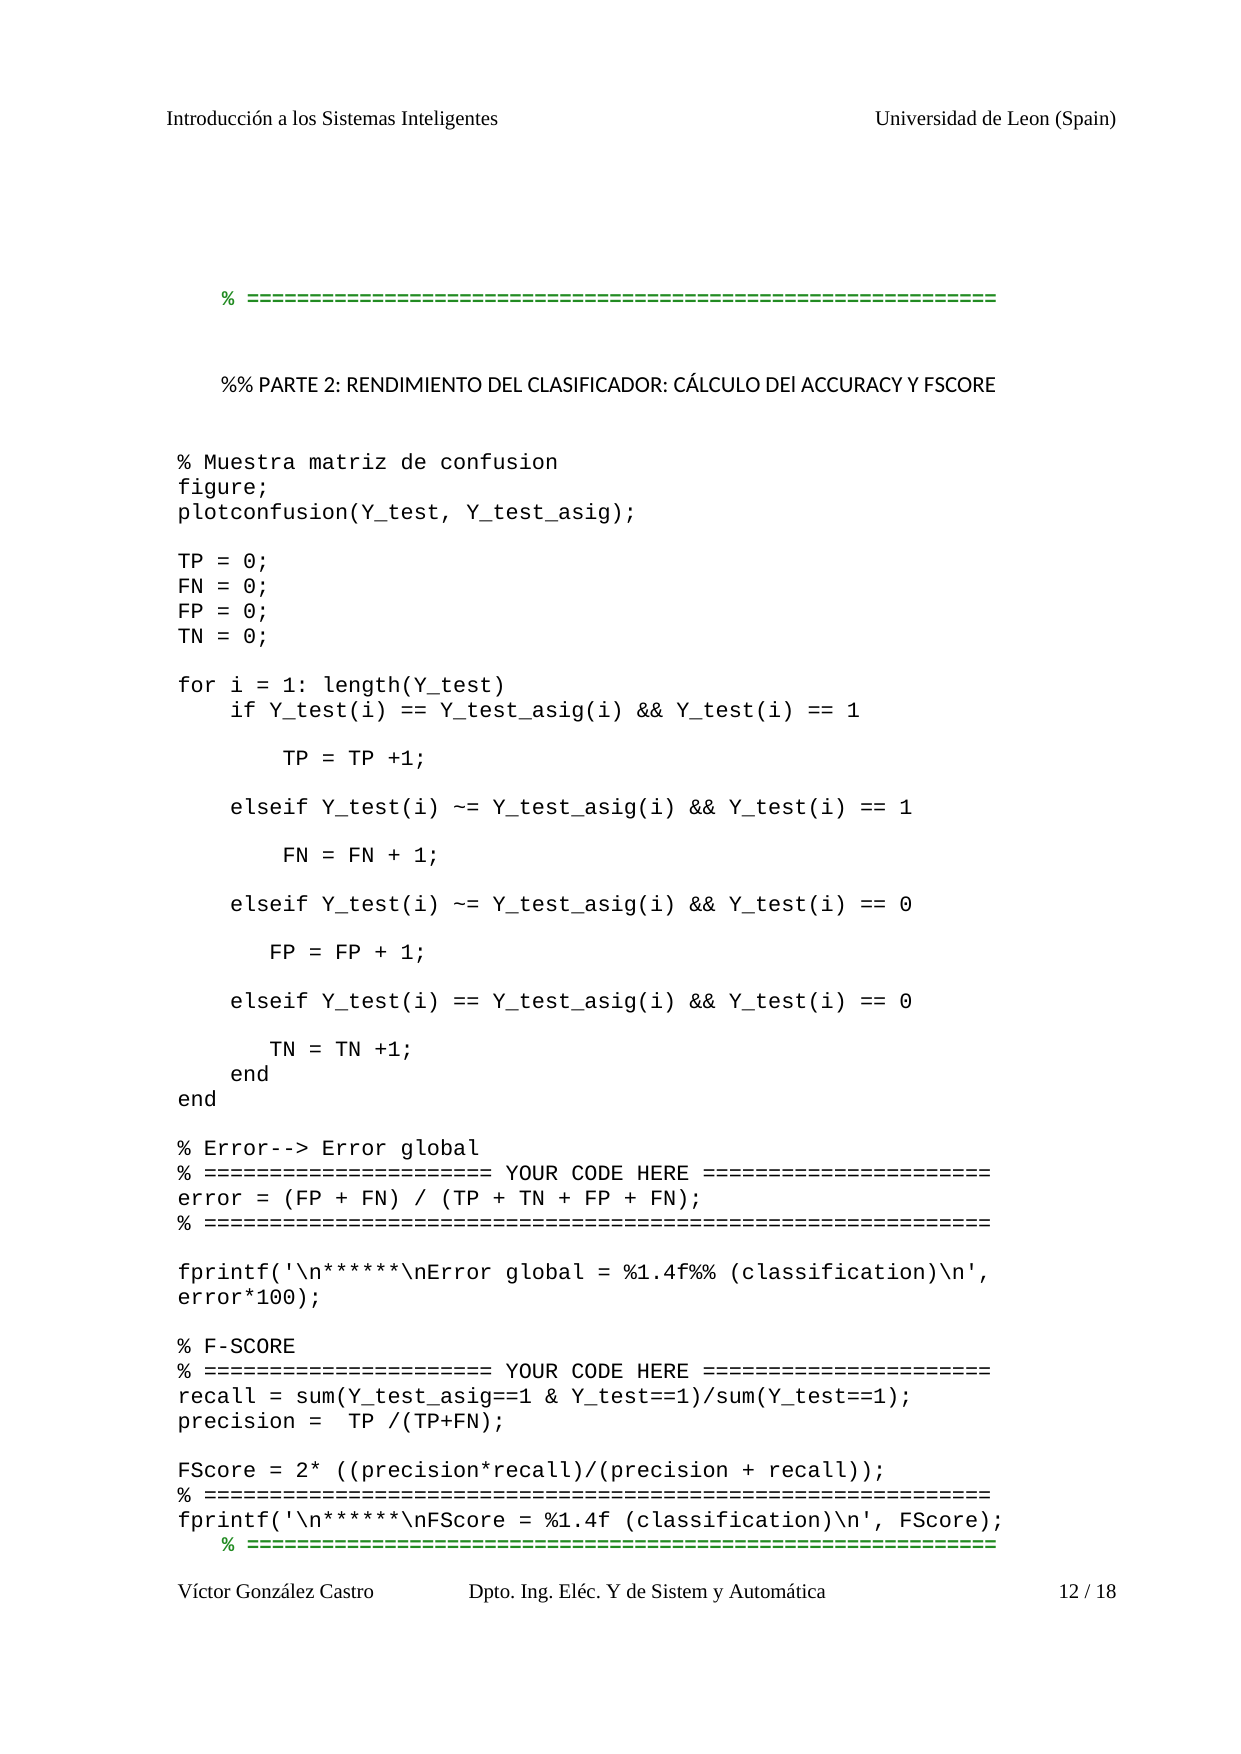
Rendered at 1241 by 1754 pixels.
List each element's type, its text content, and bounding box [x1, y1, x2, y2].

text fprintf('\n******\nError global = %1.4f%% (classification)\n', error*100); [177, 1261, 1121, 1311]
text elseif Y_test(i) == Y_test_asig(i) && Y_test(i) == 0 [177, 990, 1121, 1014]
text fprintf('\n******\nFScore = %1.4f (classification)\n', FScore); [177, 1509, 1121, 1534]
text % ============================================================ [222, 288, 1009, 311]
text % F-SCORE [177, 1336, 1121, 1361]
text TP = TP +1; [177, 748, 1121, 772]
text % ============================================================ [177, 1212, 1121, 1237]
text end [177, 1063, 1121, 1088]
text figure; [177, 476, 1121, 501]
text error = (FP + FN) / (TP + TN + FP + FN); [177, 1187, 1121, 1212]
text % ============================================================ [177, 1484, 1121, 1509]
text end [177, 1088, 1121, 1113]
text FScore = 2* ((precision*recall)/(precision + recall)); [177, 1460, 1121, 1484]
text elseif Y_test(i) ~= Y_test_asig(i) && Y_test(i) == 1 [177, 796, 1121, 821]
text TN = TN +1; [177, 1038, 1121, 1063]
text % Error--> Error global [177, 1137, 1121, 1162]
text if Y_test(i) == Y_test_asig(i) && Y_test(i) == 1 [177, 699, 1121, 724]
text TN = 0; [177, 625, 1121, 649]
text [222, 1534, 1009, 1558]
text for i = 1: length(Y_test) [177, 674, 1121, 699]
text %% PARTE 2: RENDIMIENTO DEL CLASIFICADOR: CÁLCULO DEl ACCURACY Y FSCORE [177, 370, 1121, 398]
text FP = 0; [177, 600, 1121, 625]
text % ====================== YOUR CODE HERE ====================== [177, 1162, 1121, 1187]
text precision = TP /(TP+FN); [177, 1410, 1121, 1435]
text % Muestra matriz de confusion [177, 451, 1121, 476]
text TP = 0; [177, 550, 1121, 575]
text FN = 0; [177, 575, 1121, 600]
text FP = FP + 1; [177, 941, 1121, 966]
text FN = FN + 1; [177, 844, 1121, 869]
text recall = sum(Y_test_asig==1 & Y_test==1)/sum(Y_test==1); [177, 1385, 1121, 1410]
text % ====================== YOUR CODE HERE ====================== [177, 1361, 1121, 1385]
text elseif Y_test(i) ~= Y_test_asig(i) && Y_test(i) == 0 [177, 893, 1121, 918]
text plotconfusion(Y_test, Y_test_asig); [177, 501, 1121, 526]
